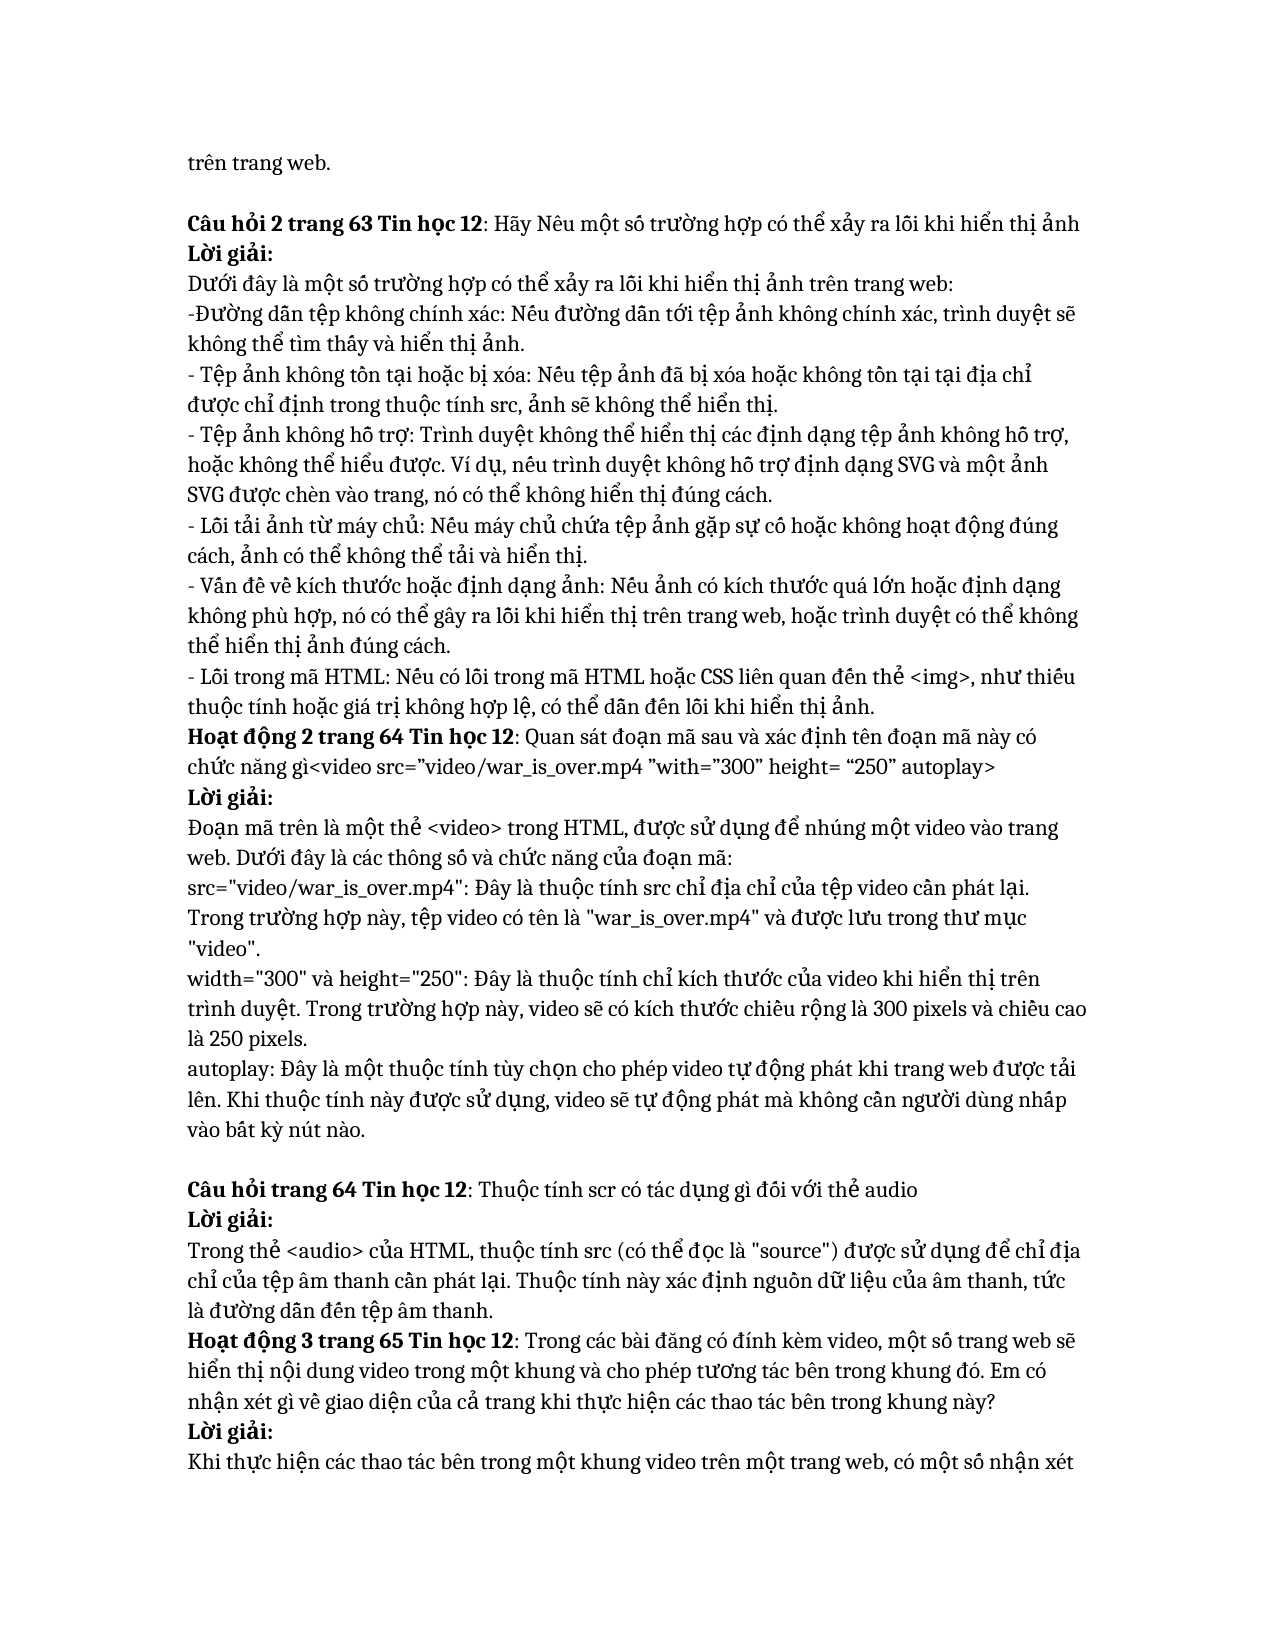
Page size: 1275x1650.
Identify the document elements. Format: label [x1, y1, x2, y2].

text [187, 150, 1087, 1475]
